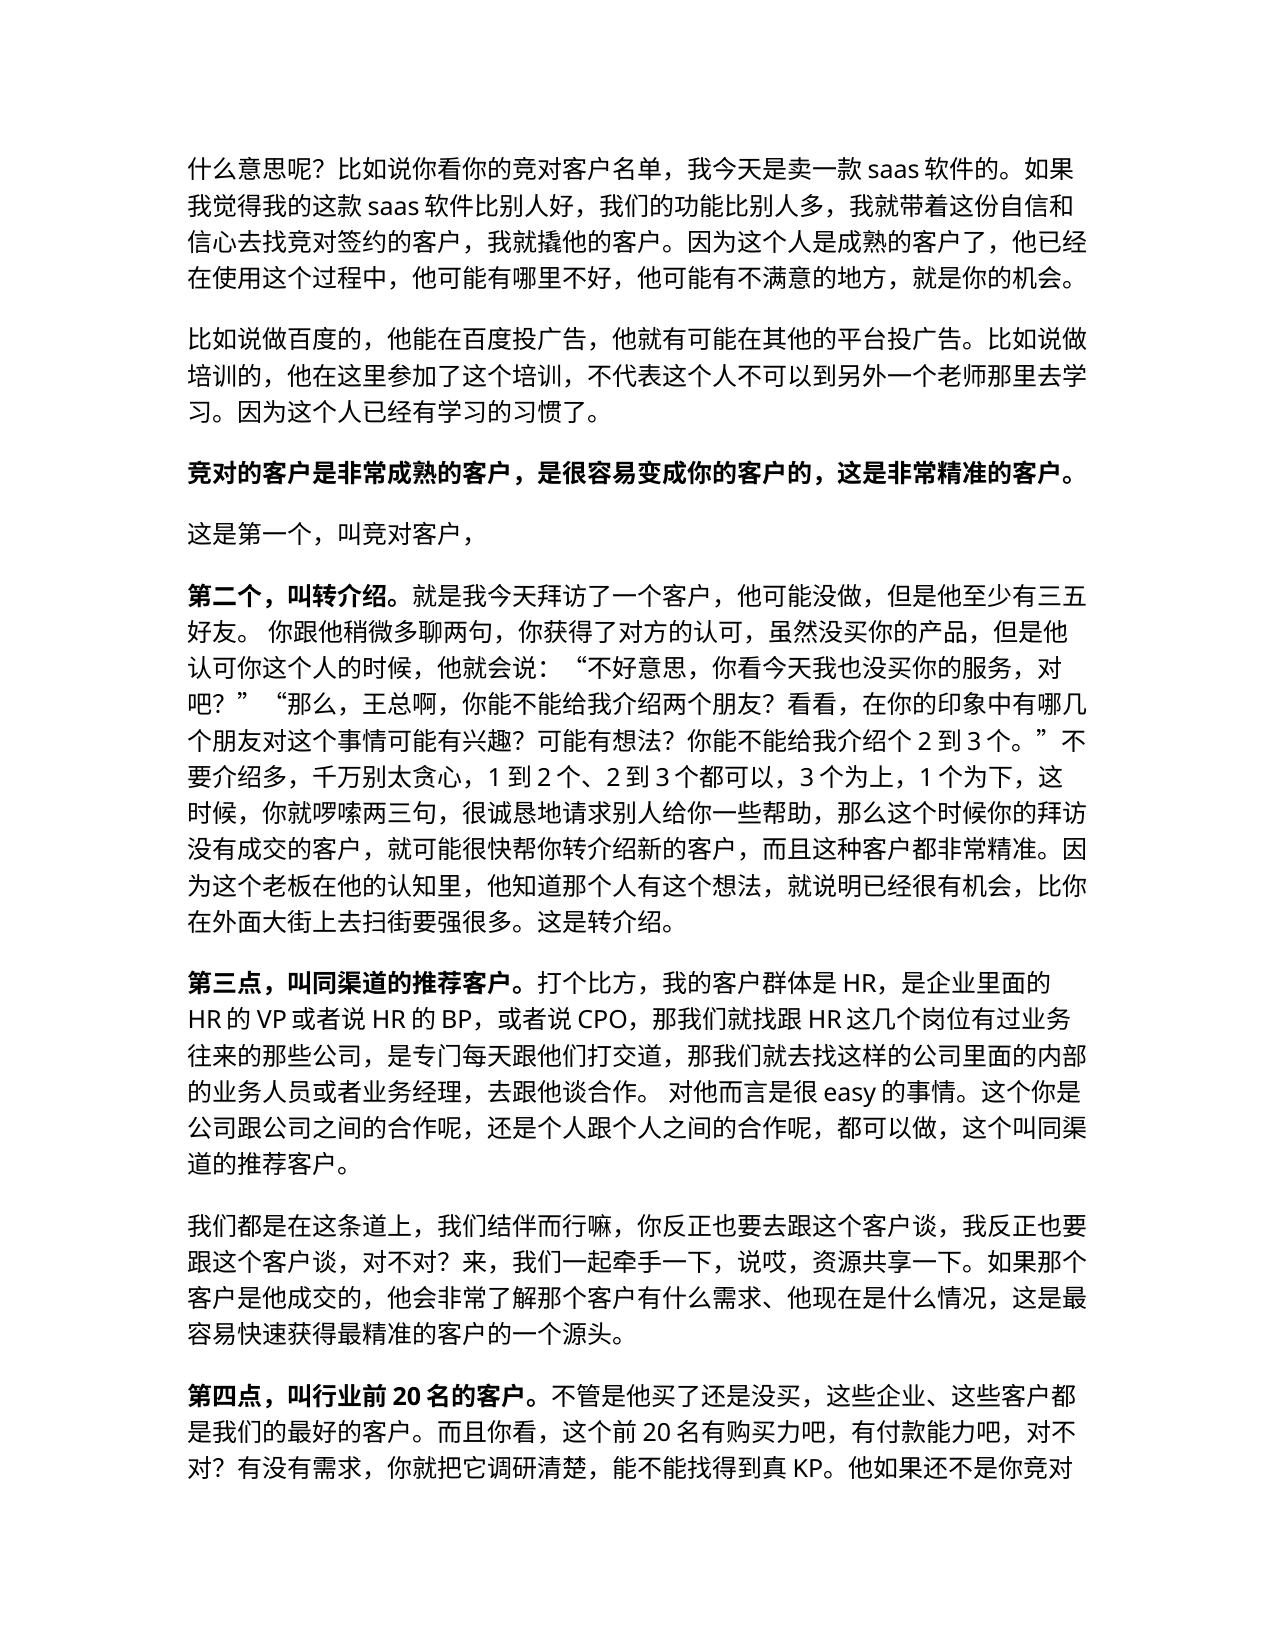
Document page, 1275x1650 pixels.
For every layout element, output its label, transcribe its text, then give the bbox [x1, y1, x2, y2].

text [187, 150, 1087, 295]
text 比如说做百度的，他能在百度投广告，他就有可能在其他的平台投广告。比如说做培训的，他在这里参加了这个培训，不代表这个人不可以到另外一个老师那里去学习。因为这个人已经有学习的习惯了。 [187, 320, 1087, 429]
text 第二个，叫转介绍。就是我今天拜访了一个客户，他可能没做，但是他至少有三五好友。 你跟他稍微多聊两句，你获得了对方的认可，虽然没买你的产品，但是他认可你这个人的时候，他就会说：“不好意思，你看今天我也没买你的服务，对吧？”“那么，王总啊，你能不能给我介绍两个朋友？看看，在你的印象中有哪几个朋友对这个事情可能有兴趣？可能有想法？你能不能给我介绍个2到3个。”不要介绍多，千万别太贪心，1到2个、2到3个都可以，3个为上，1个为下，这时候，你就啰嗦两三句，很诚恳地请求别人给你一些帮助，那么这个时候你的拜访没有成交的客户，就可能很快帮你转介绍新的客户，而且这种客户都非常精准。因为这个老板在他的认知里，他知道那个人有这个想法，就说明已经很有机会，比你在外面大街上去扫街要强很多。这是转介绍。 [187, 576, 1087, 939]
text 这是第一个，叫竞对客户， [187, 515, 1087, 551]
text 第三点，叫同渠道的推荐客户。打个比方，我的客户群体是HR，是企业里面的HR的VP或者说HR的BP，或者说CPO，那我们就找跟HR这几个岗位有过业务往来的那些公司，是专门每天跟他们打交道，那我们就去找这样的公司里面的内部的业务人员或者业务经理，去跟他谈合作。 对他而言是很easy的事情。这个你是公司跟公司之间的合作呢，还是个人跟个人之间的合作呢，都可以做，这个叫同渠道的推荐客户。 [187, 964, 1087, 1181]
text 我们都是在这条道上，我们结伴而行嘛，你反正也要去跟这个客户谈，我反正也要跟这个客户谈，对不对？来，我们一起牵手一下，说哎，资源共享一下。如果那个客户是他成交的，他会非常了解那个客户有什么需求、他现在是什么情况，这是最容易快速获得最精准的客户的一个源头。 [187, 1206, 1087, 1351]
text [187, 1376, 1087, 1485]
text 竞对的客户是非常成熟的客户，是很容易变成你的客户的，这是非常精准的客户。 [187, 454, 1087, 490]
